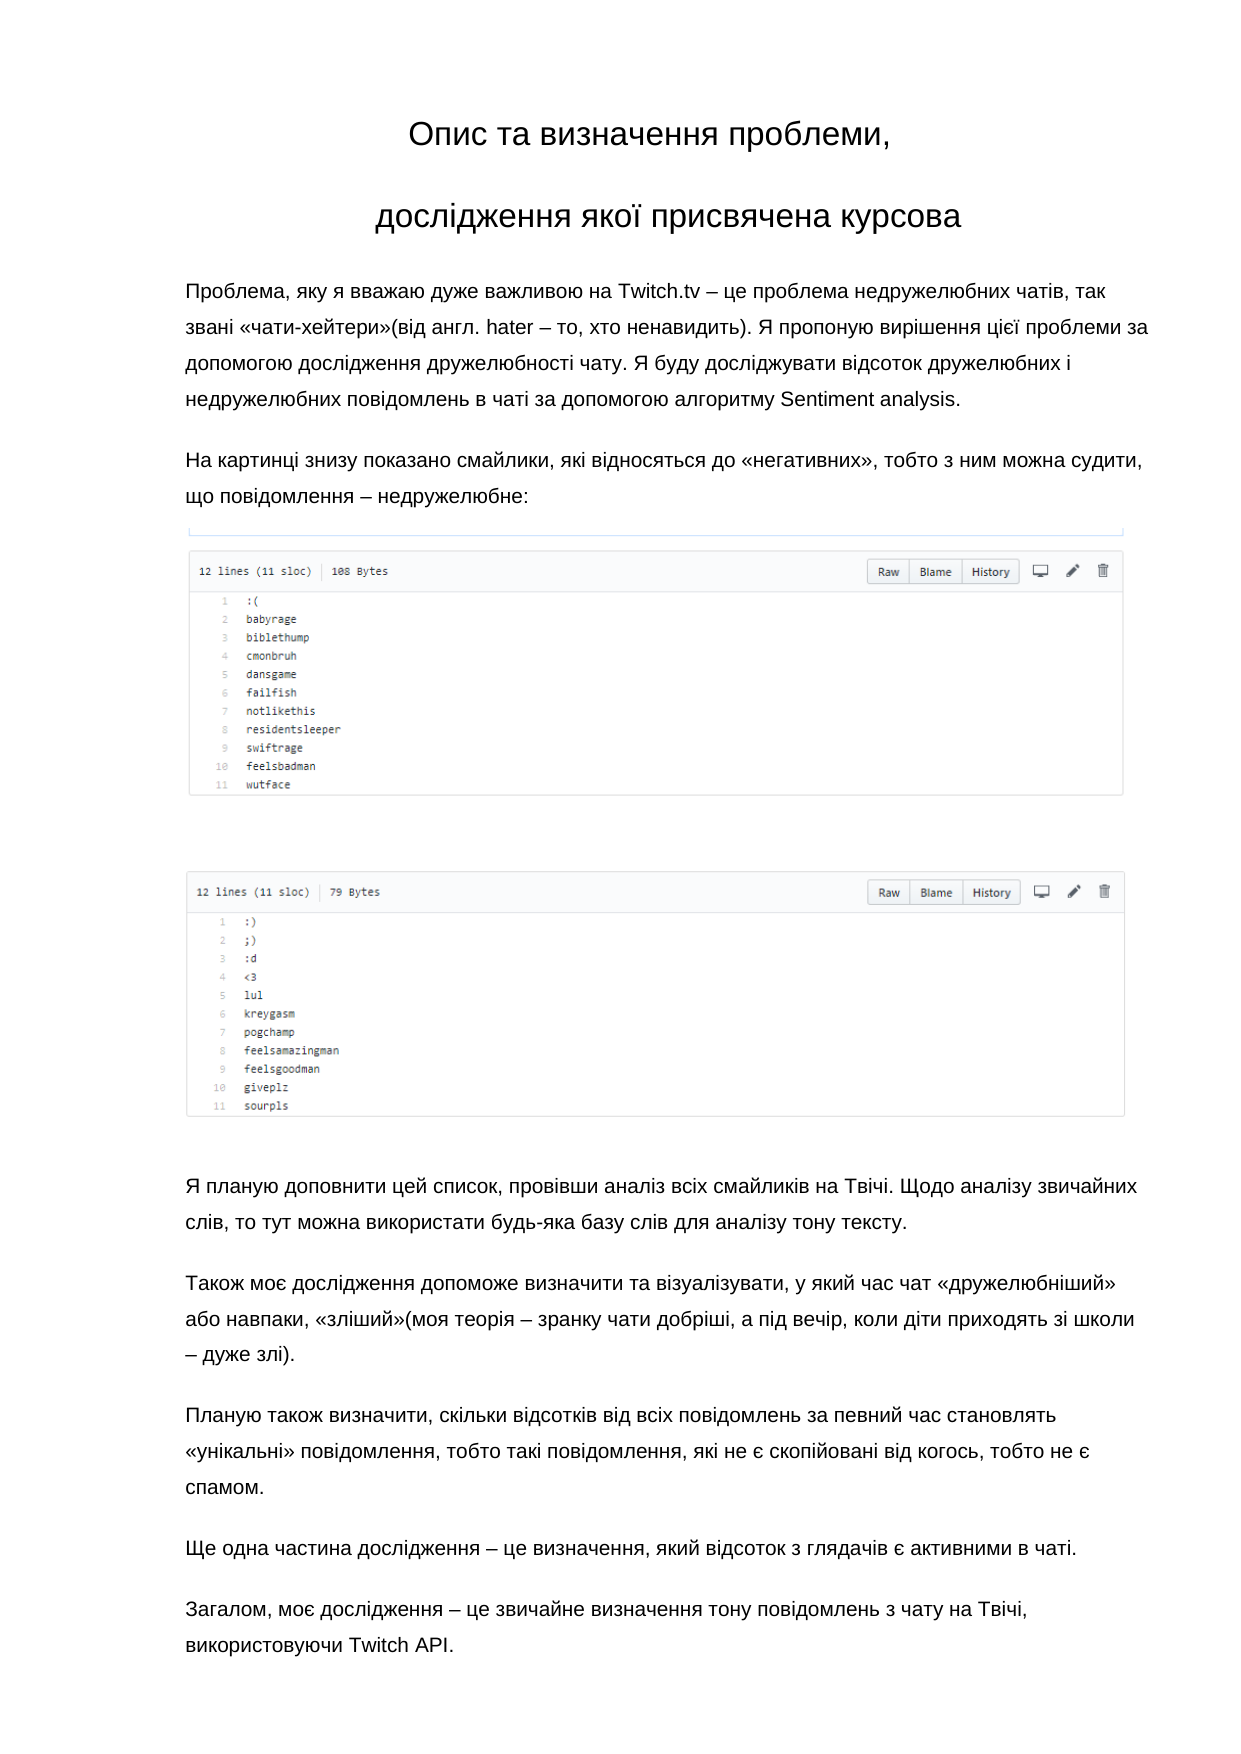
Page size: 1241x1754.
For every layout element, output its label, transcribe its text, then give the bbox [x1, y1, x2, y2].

text дослідження якої присвячена курсова [185, 196, 1152, 234]
picture [147, 528, 1151, 814]
text Проблема, яку я вважаю дуже важливою на Twitch.tv – це проблема недружелюбних чатів, так звані «чати-хейтери»(від англ. hater – то, хто ненавидить). Я пропоную вирішення цієї проблеми за допомогою дослідження дружелюбності чату. Я буду досліджувати відсоток дружелюбних і недружелюбних повідомлень в чаті за допомогою алгоритму Sentiment analysis. [185, 279, 1152, 411]
text Ще одна частина дослідження – це визначення, який відсоток з глядачів є активними в чаті. [185, 1536, 1152, 1560]
text Загалом, моє дослідження – це звичайне визначення тону повідомлень з чату на Твічі, використовуючи Twitch API. [185, 1597, 1152, 1657]
picture [169, 863, 1167, 1125]
text Також моє дослідження допоможе визначити та візуалізувати, у який час чат «дружелюбніший» або навпаки, «зліший»(моя теорія – зранку чати добріші, а під вечір, коли діти приходять зі школи – дуже злі). [185, 1270, 1152, 1366]
text На картинці знизу показано смайлики, які відносяться до «негативних», тобто з ним можна судити, що повідомлення – недружелюбне: [185, 447, 1152, 507]
text Планую також визначити, скільки відсотків від всіх повідомлень за певний час становлять «унікальні» повідомлення, тобто такі повідомлення, які не є скопійовані від когось, тобто не є спамом. [185, 1403, 1152, 1499]
text Я планую доповнити цей список, провівши аналіз всіх смайликів на Твічі. Щодо аналізу звичайних слів, то тут можна використати будь-яка базу слів для аналізу тону тексту. [185, 1125, 1152, 1233]
text Опис та визначення проблеми, [148, 113, 1152, 152]
